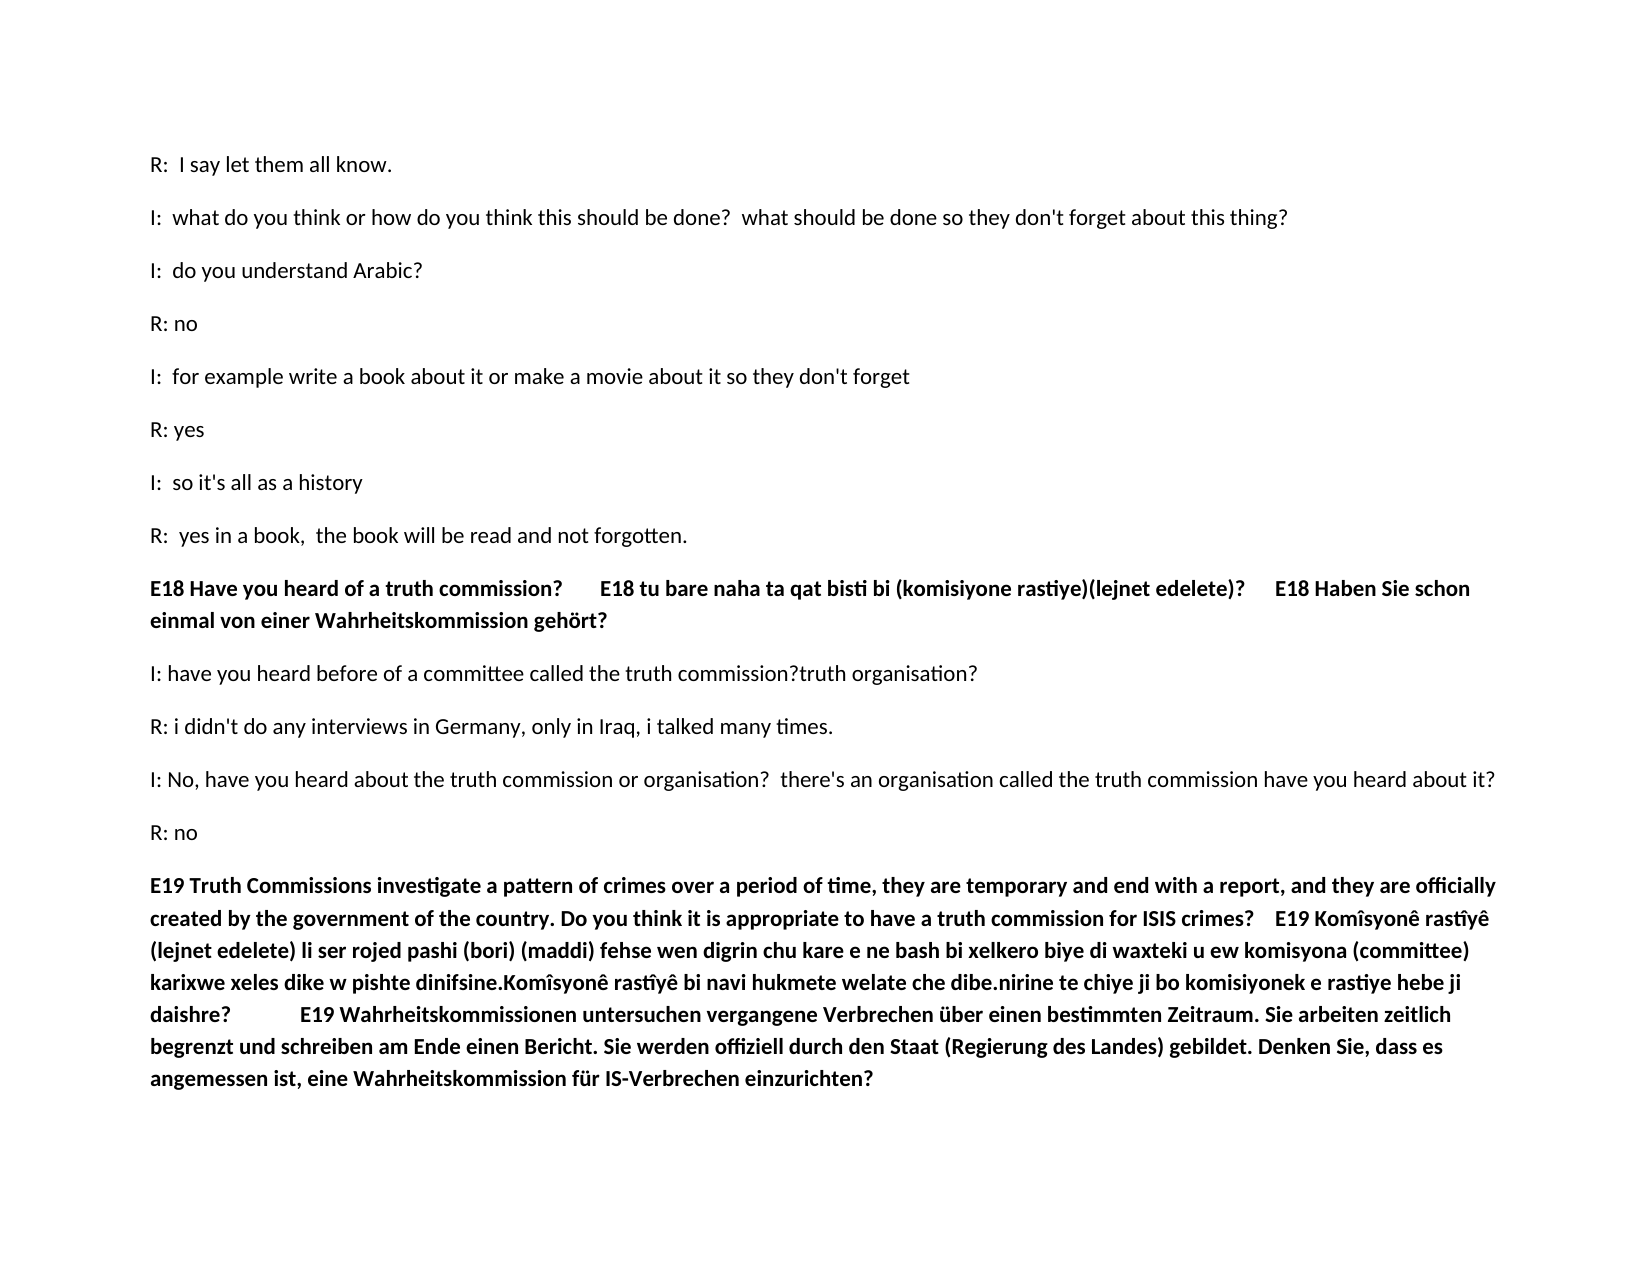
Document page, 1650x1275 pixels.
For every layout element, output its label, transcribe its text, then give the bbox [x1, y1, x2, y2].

text I: do you understand Arabic? [150, 256, 1500, 284]
text E19 Truth Commissions investigate a pattern of crimes over a period of time, they are temporary and end with a report, and they are officially created by the government of the country. Do you think it is appropriate to have a truth commission for ISIS crimes? E19 Komîsyonê rastîyê (lejnet edelete) li ser rojed pashi (bori) (maddi) fehse wen digrin chu kare e ne bash bi xelkero biye di waxteki u ew komisyona (committee) karixwe xeles dike w pishte dinifsine.Komîsyonê rastîyê bi navi hukmete welate che dibe.nirine te chiye ji bo komisiyonek e rastiye hebe ji daishre? E19 Wahrheitskommissionen untersuchen vergangene Verbrechen über einen bestimmten Zeitraum. Sie arbeiten zeitlich begrenzt und schreiben am Ende einen Bericht. Sie werden offiziell durch den Staat (Regierung des Landes) gebildet. Denken Sie, dass es angemessen ist, eine Wahrheitskommission für IS-Verbrechen einzurichten? [150, 871, 1500, 1093]
text R: yes in a book, the book will be read and not forgotten. [150, 521, 1500, 549]
text R: no [150, 309, 1500, 337]
text I: have you heard before of a committee called the truth commission?truth organisation? [150, 659, 1500, 687]
text E18 Have you heard of a truth commission? E18 tu bare naha ta qat bisti bi (komisiyone rastiye)(lejnet edelete)? E18 Haben Sie schon einmal von einer Wahrheitskommission gehört? [150, 574, 1500, 634]
text R: I say let them all know. [150, 150, 1500, 178]
text I: what do you think or how do you think this should be done? what should be done so they don't forget about this thing? [150, 203, 1500, 231]
text I: for example write a book about it or make a movie about it so they don't forget [150, 362, 1500, 390]
text R: no [150, 818, 1500, 846]
text R: yes [150, 415, 1500, 443]
text I: No, have you heard about the truth commission or organisation? there's an organisation called the truth commission have you heard about it? [150, 765, 1500, 793]
text I: so it's all as a history [150, 468, 1500, 496]
text R: i didn't do any interviews in Germany, only in Iraq, i talked many times. [150, 712, 1500, 740]
